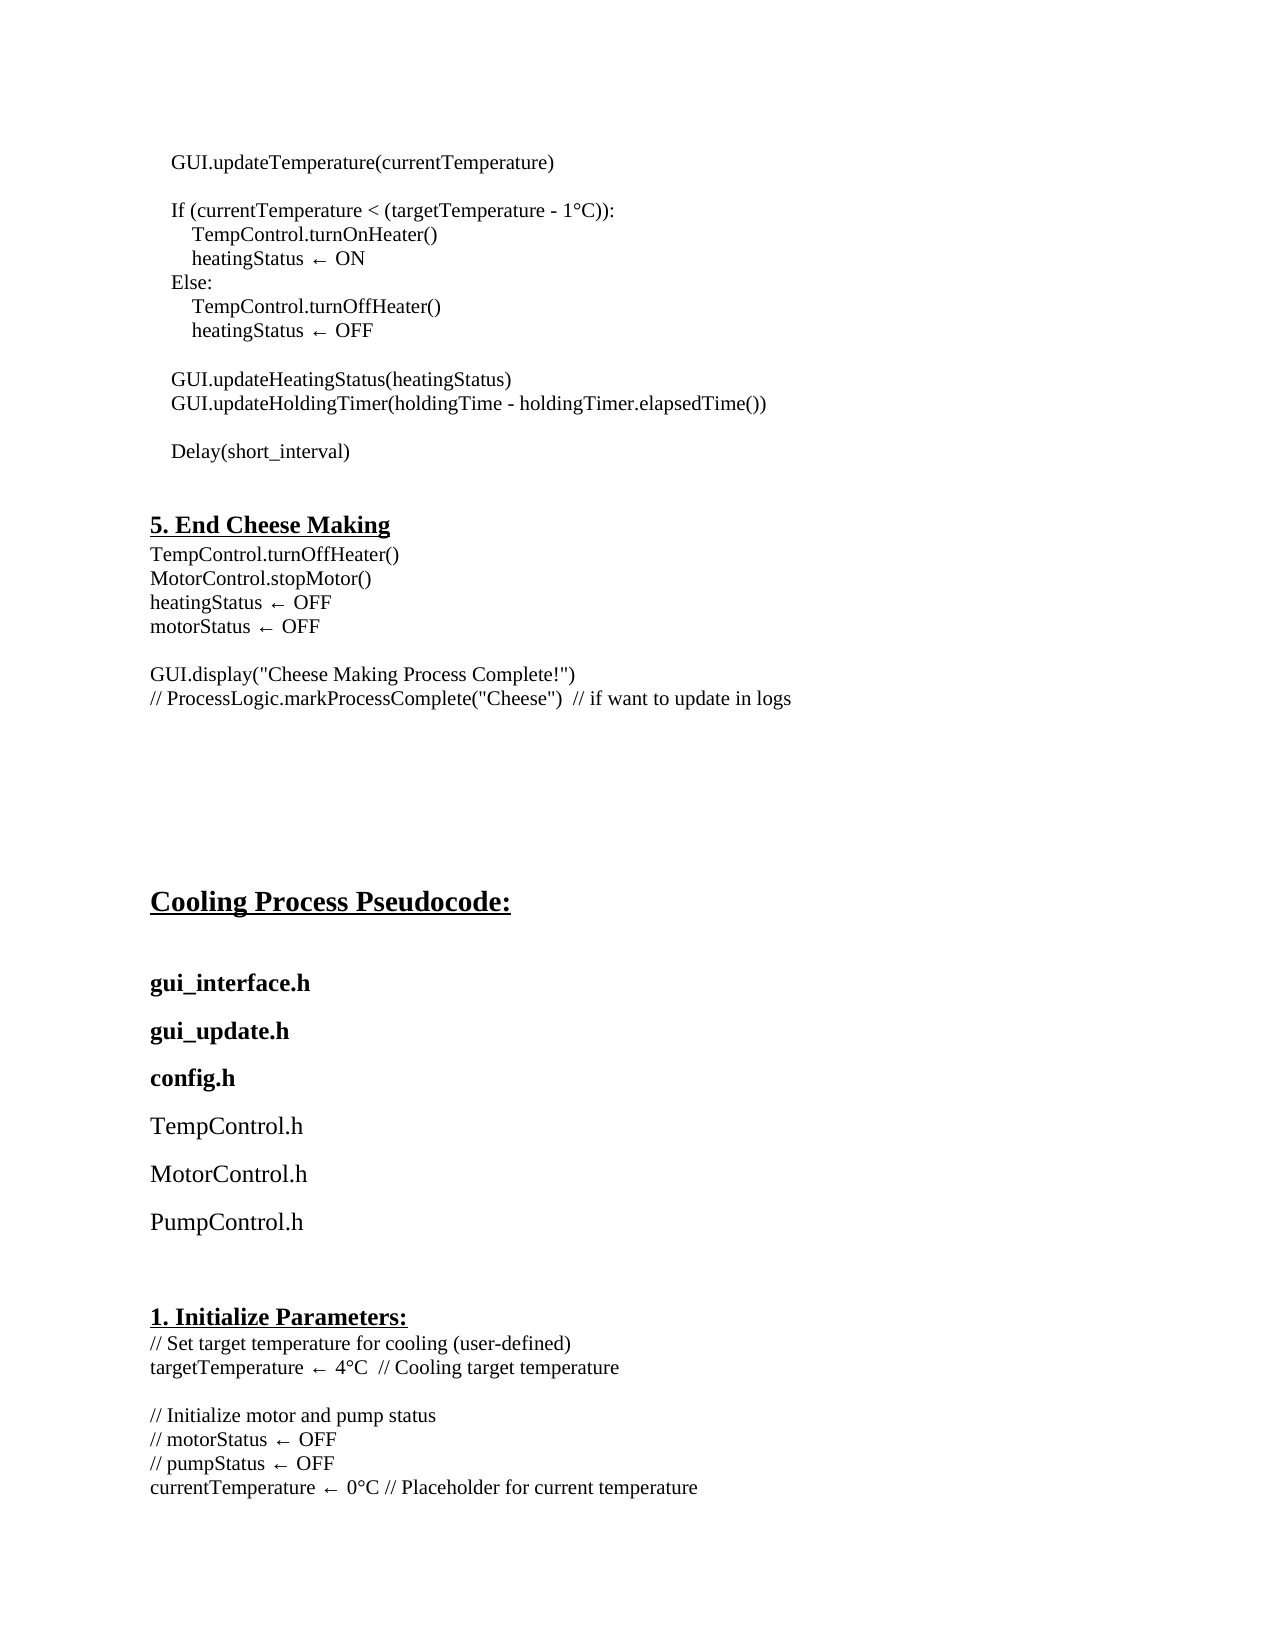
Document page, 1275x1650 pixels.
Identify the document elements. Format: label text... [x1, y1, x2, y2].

text gui_interface.h [150, 968, 1125, 997]
text MotorControl.h [150, 1159, 1125, 1188]
subtitle 1. Initialize Parameters: [150, 1302, 1125, 1331]
text If (currentTemperature < (targetTemperature - 1°C)): [150, 198, 1125, 222]
text GUI.display("Cheese Making Process Complete!") [150, 662, 1125, 686]
text // motorStatus ← OFF [150, 1427, 1125, 1451]
text gui_update.h [150, 1016, 1125, 1044]
subtitle Cooling Process Pseudocode: [150, 884, 1125, 918]
text Delay(short_interval) [150, 439, 1125, 463]
text MotorControl.stopMotor() [150, 566, 1125, 590]
text // Set target temperature for cooling (user-defined) [150, 1331, 1125, 1355]
text GUI.updateHeatingStatus(heatingStatus) [150, 367, 1125, 391]
text Else: [150, 270, 1125, 294]
text // pumpStatus ← OFF [150, 1451, 1125, 1475]
text heatingStatus ← OFF [150, 590, 1125, 614]
text GUI.updateTemperature(currentTemperature) [150, 150, 1125, 174]
text heatingStatus ← OFF [150, 318, 1125, 342]
text TempControl.turnOffHeater() [150, 542, 1125, 566]
text motorStatus ← OFF [150, 614, 1125, 638]
text PumpControl.h [150, 1207, 1125, 1235]
subtitle 5. End Cheese Making [150, 511, 1125, 539]
text // Initialize motor and pump status [150, 1403, 1125, 1427]
text TempControl.turnOffHeater() [150, 294, 1125, 318]
text // ProcessLogic.markProcessComplete("Cheese") // if want to update in logs [150, 686, 1125, 710]
text currentTemperature ← 0°C // Placeholder for current temperature [150, 1475, 1125, 1499]
text TempControl.turnOnHeater() [150, 222, 1125, 246]
text config.h [150, 1063, 1125, 1092]
text TempControl.h [150, 1111, 1125, 1140]
text targetTemperature ← 4°C // Cooling target temperature [150, 1355, 1125, 1379]
text GUI.updateHoldingTimer(holdingTime - holdingTimer.elapsedTime()) [150, 391, 1125, 415]
text heatingStatus ← ON [150, 246, 1125, 270]
